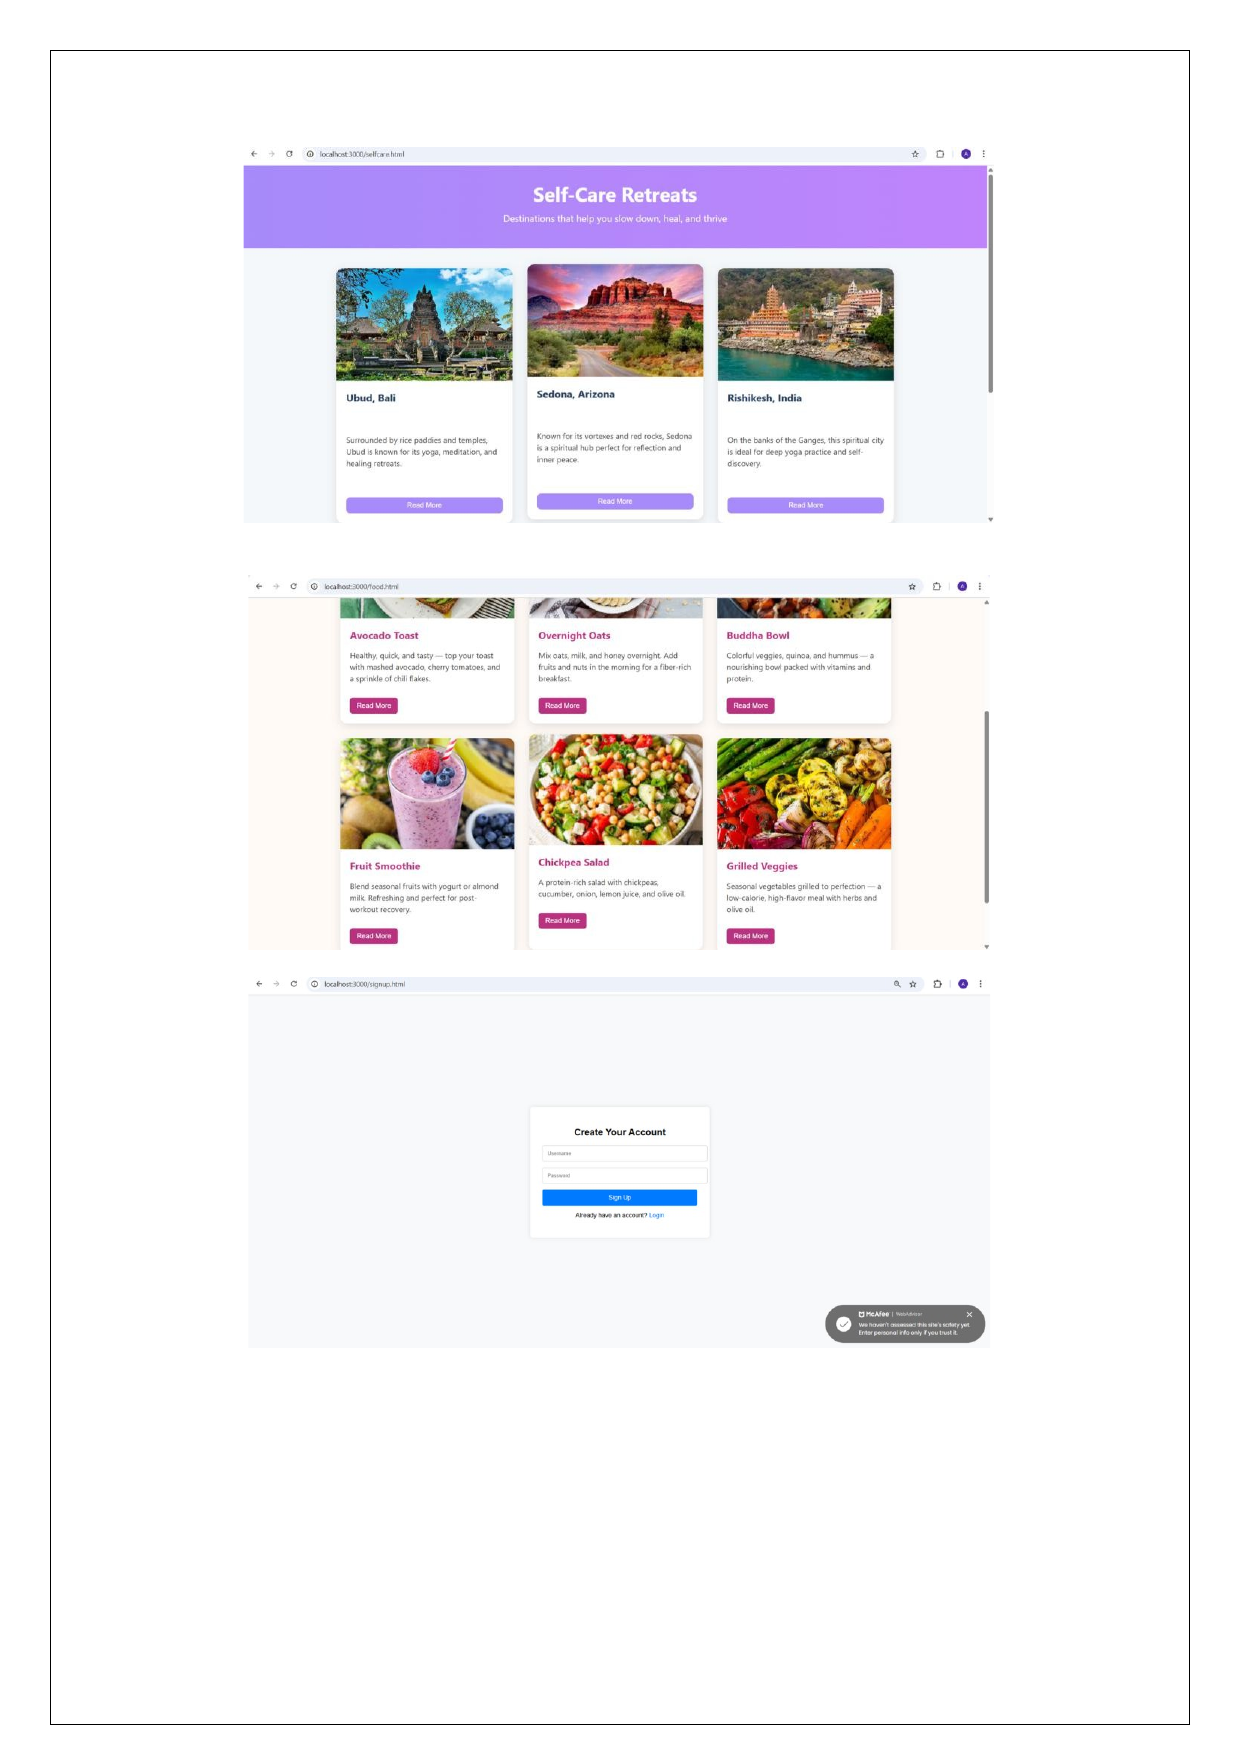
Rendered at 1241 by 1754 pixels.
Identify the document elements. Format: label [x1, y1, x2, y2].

picture [243, 147, 994, 523]
picture [248, 977, 990, 1348]
picture [248, 575, 990, 950]
